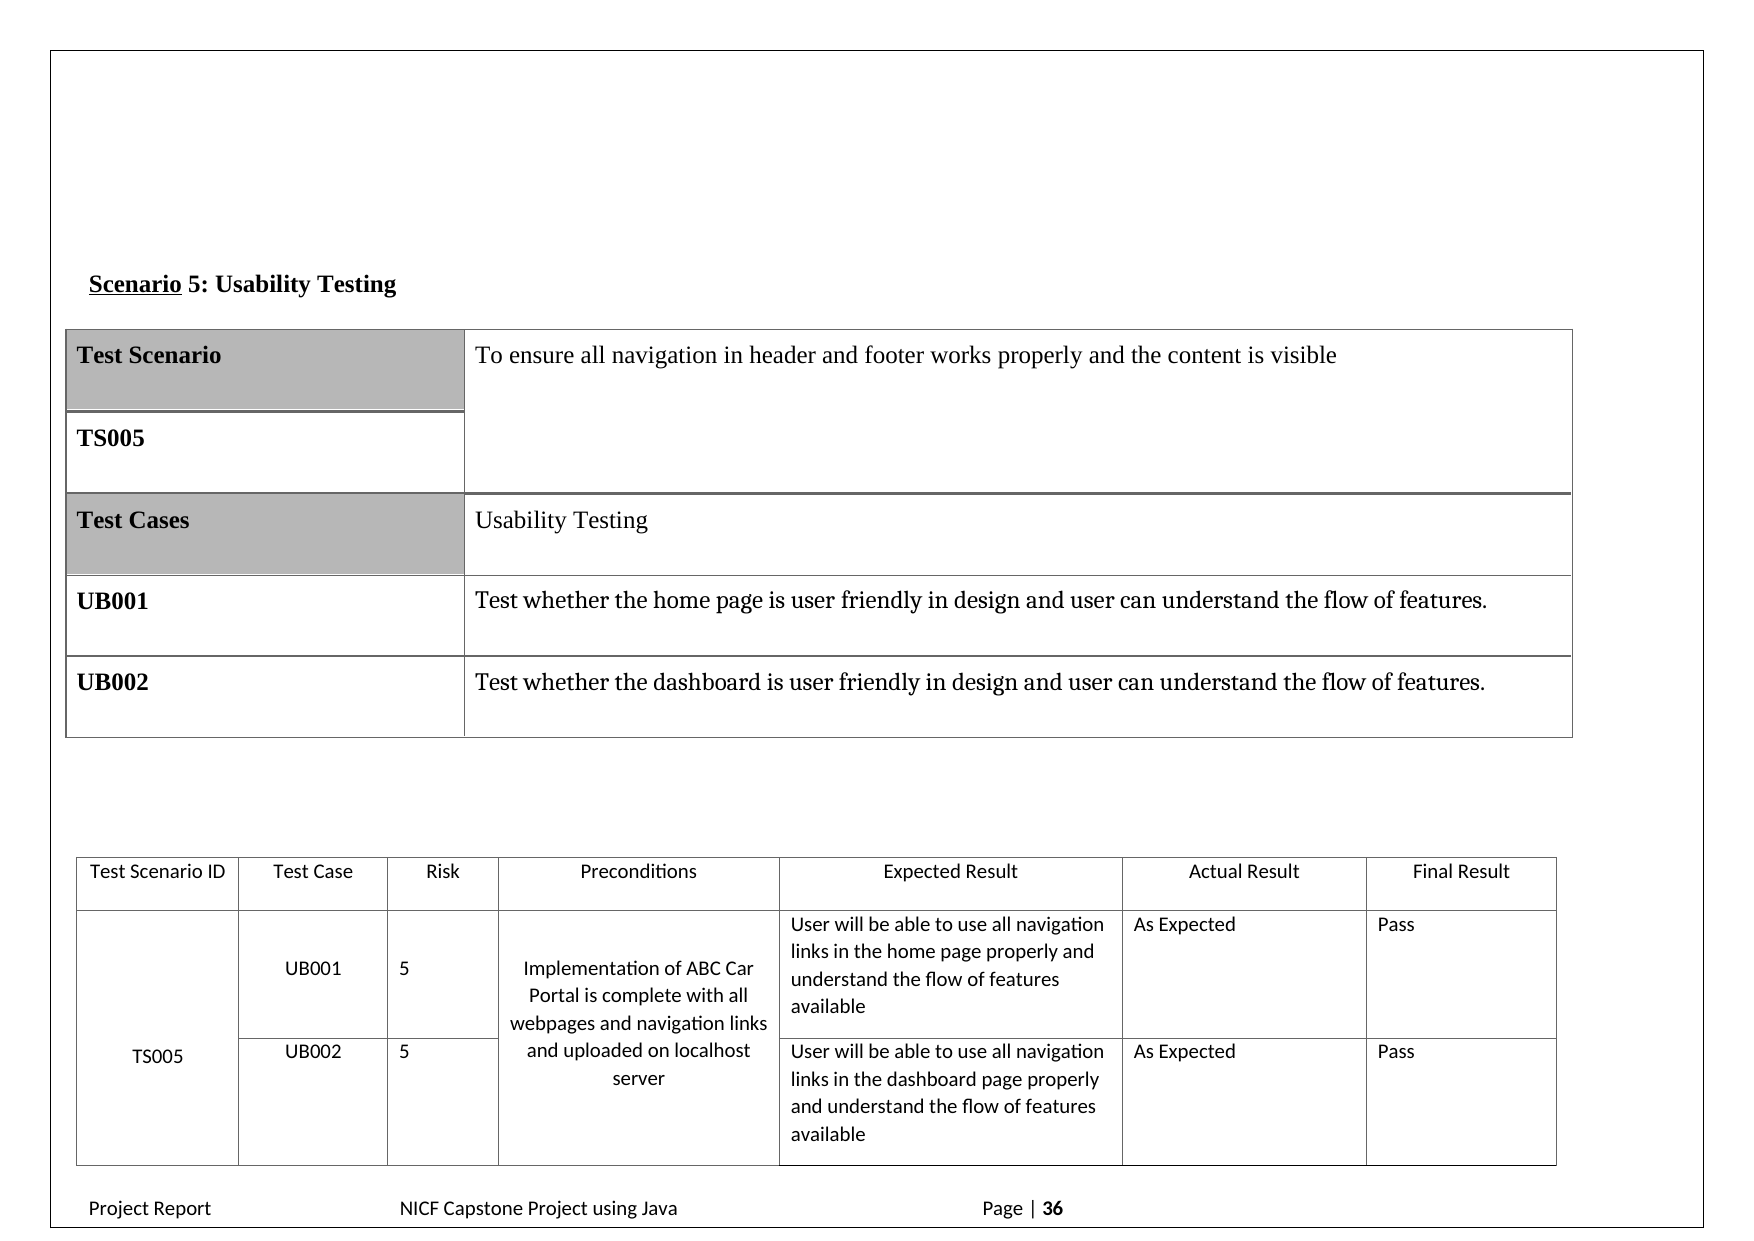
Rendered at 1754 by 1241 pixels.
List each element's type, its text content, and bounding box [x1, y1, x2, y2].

table_cell 5 [388, 911, 498, 1038]
table_cell As Expected [1123, 911, 1366, 1038]
table_cell UB002 [239, 1039, 387, 1165]
table_cell Test whether the dashboard is user friendly in design and user can understand the flow of features. [465, 655, 1572, 736]
table_cell 5 [388, 1039, 498, 1165]
table_cell Pass [1367, 1039, 1556, 1165]
table_cell Test whether the home page is user friendly in design and user can understand the flow of features. [465, 575, 1572, 655]
table_header Test Case [239, 858, 387, 910]
table_cell Test Cases [67, 494, 464, 574]
table_cell UB001 [67, 576, 464, 655]
table_header Test Scenario ID [77, 858, 238, 910]
table_header Actual Result [1123, 858, 1366, 910]
table_header Risk [388, 858, 498, 910]
table_cell UB002 [67, 657, 464, 736]
table_cell TS005 [67, 413, 464, 492]
table_header Expected Result [780, 858, 1122, 910]
table_cell Usability Testing [465, 492, 1572, 574]
table_cell UB001 [239, 911, 387, 1038]
text Scenario 5: Usability Testing [89, 269, 1665, 297]
table_header Test Scenario [67, 330, 464, 409]
table_cell User will be able to use all navigation links in the dashboard page properly and understand the flow of features available [780, 1039, 1122, 1165]
table_cell User will be able to use all navigation links in the home page properly and understand the flow of features available [780, 911, 1122, 1038]
table_cell As Expected [1123, 1039, 1366, 1165]
table_header Preconditions [499, 858, 779, 910]
table_cell Pass [1367, 911, 1556, 1038]
table_cell TS005 [77, 911, 238, 1165]
table_header Final Result [1367, 858, 1556, 910]
table_cell Implementation of ABC Car Portal is complete with all webpages and navigation links and uploaded on localhost server [499, 911, 779, 1165]
table_header To ensure all navigation in header and footer works properly and the content is visible [465, 330, 1572, 492]
